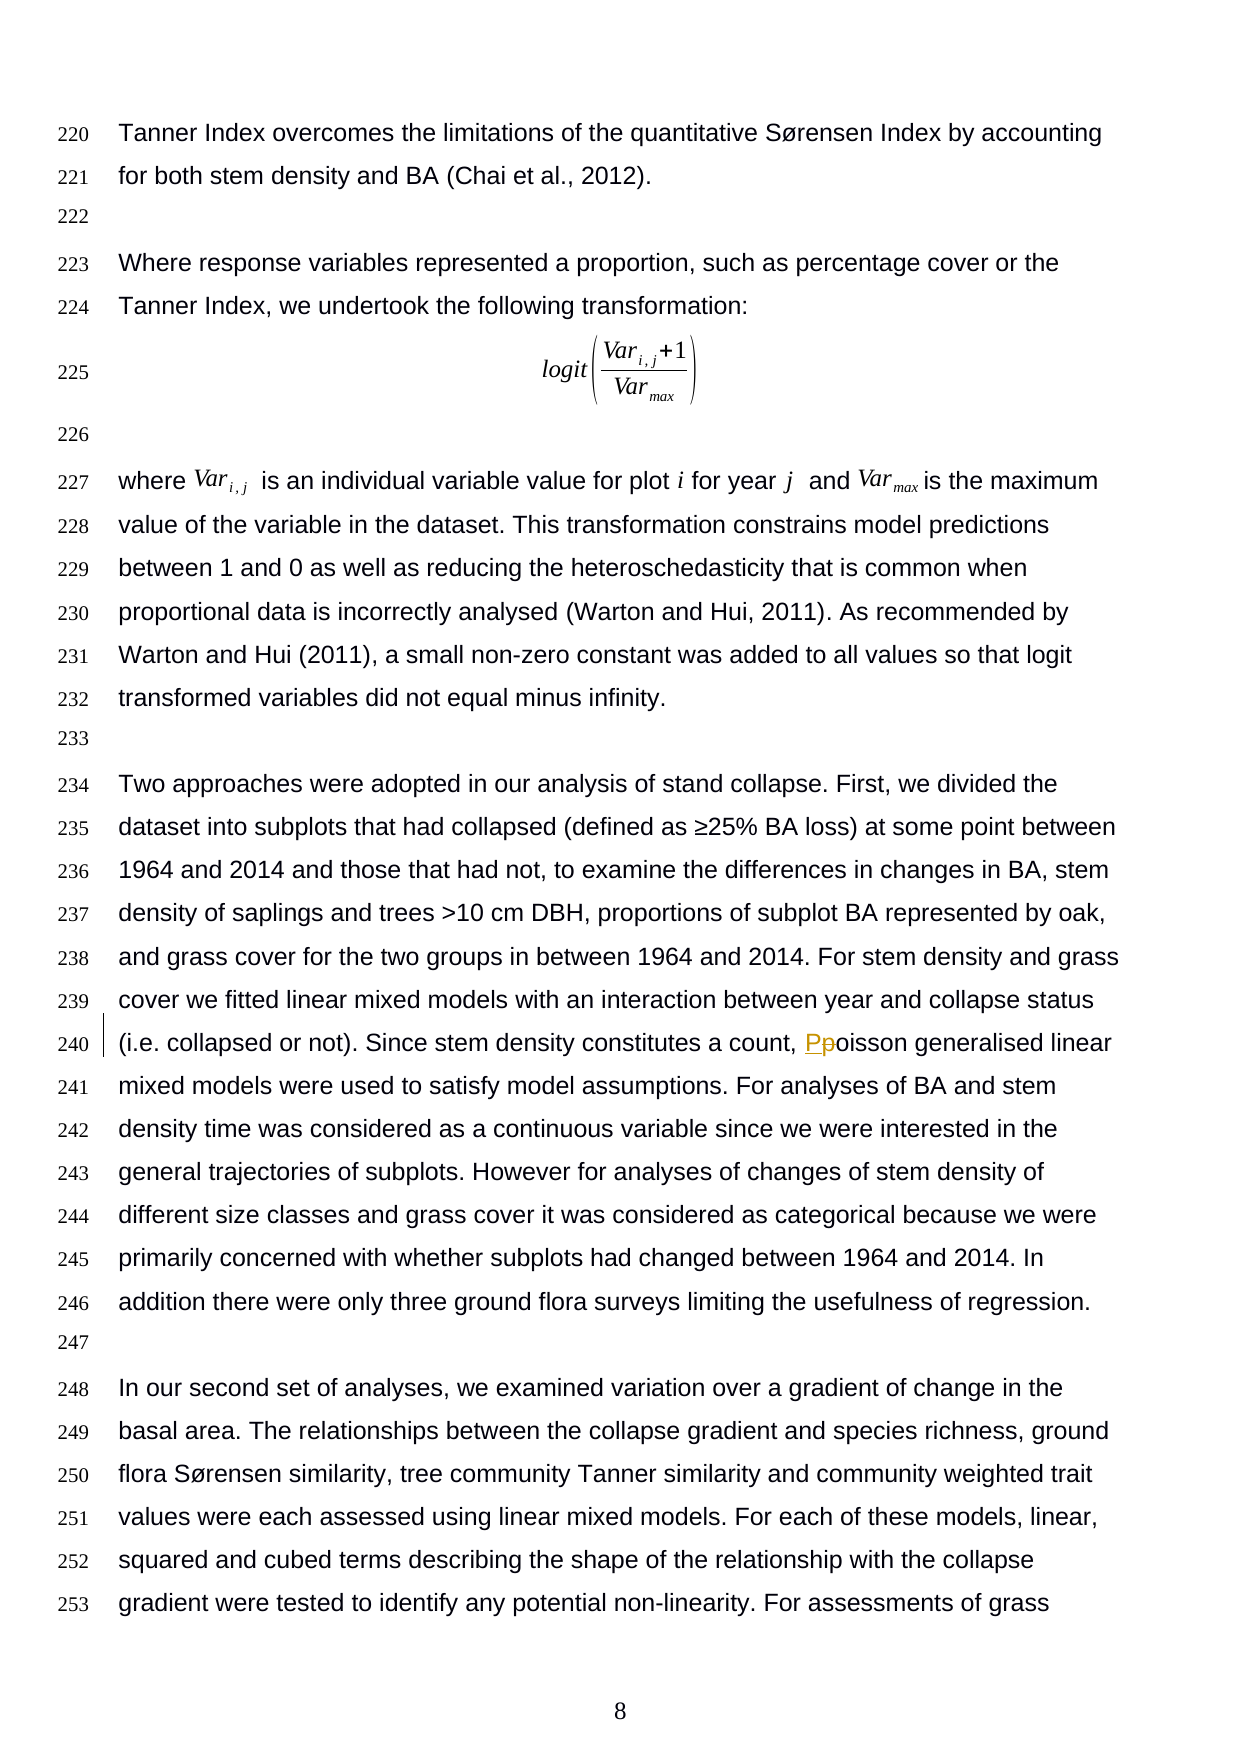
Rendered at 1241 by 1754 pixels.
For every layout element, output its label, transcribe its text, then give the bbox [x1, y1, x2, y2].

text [118, 1373, 1122, 1617]
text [118, 118, 1122, 190]
text Two approaches were adopted in our analysis of stand collapse. First, we divided the dataset into subplots that had collapsed (defined as ≥25% BA loss) at some point between 1964 and 2014 and those that had not, to examine the differences in changes in BA, stem density of saplings and trees >10 cm DBH, proportions of subplot BA represented by oak, and grass cover for the two groups in between 1964 and 2014. For stem density and grass cover we fitted linear mixed models with an interaction between year and collapse status (i.e. collapsed or not). Since stem density constitutes a count, oisson generalised linear mixed models were used to satisfy model assumptions. For analyses of BA and stem density time was considered as a continuous variable since we were interested in the general trajectories of subplots. However for analyses of changes of stem density of different size classes and grass cover it was considered as categorical because we were primarily concerned with whether subplots had changed between 1964 and 2014. In addition there were only three ground flora surveys limiting the usefulness of regression. [118, 769, 1122, 1315]
text Where response variables represented a proportion, such as percentage cover or the Tanner Index, we undertook the following transformation: [118, 247, 1122, 319]
text where is an individual variable value for plot for year and is the maximum value of the variable in the dataset. This transformation constrains model predictions between 1 and 0 as well as reducing the heteroschedasticity that is common when proportional data is incorrectly analysed (Warton and Hui, 2011). As recommended by Warton and Hui (2011), a small non-zero constant was added to all values so that logit transformed variables did not equal minus infinity. [118, 464, 1122, 712]
